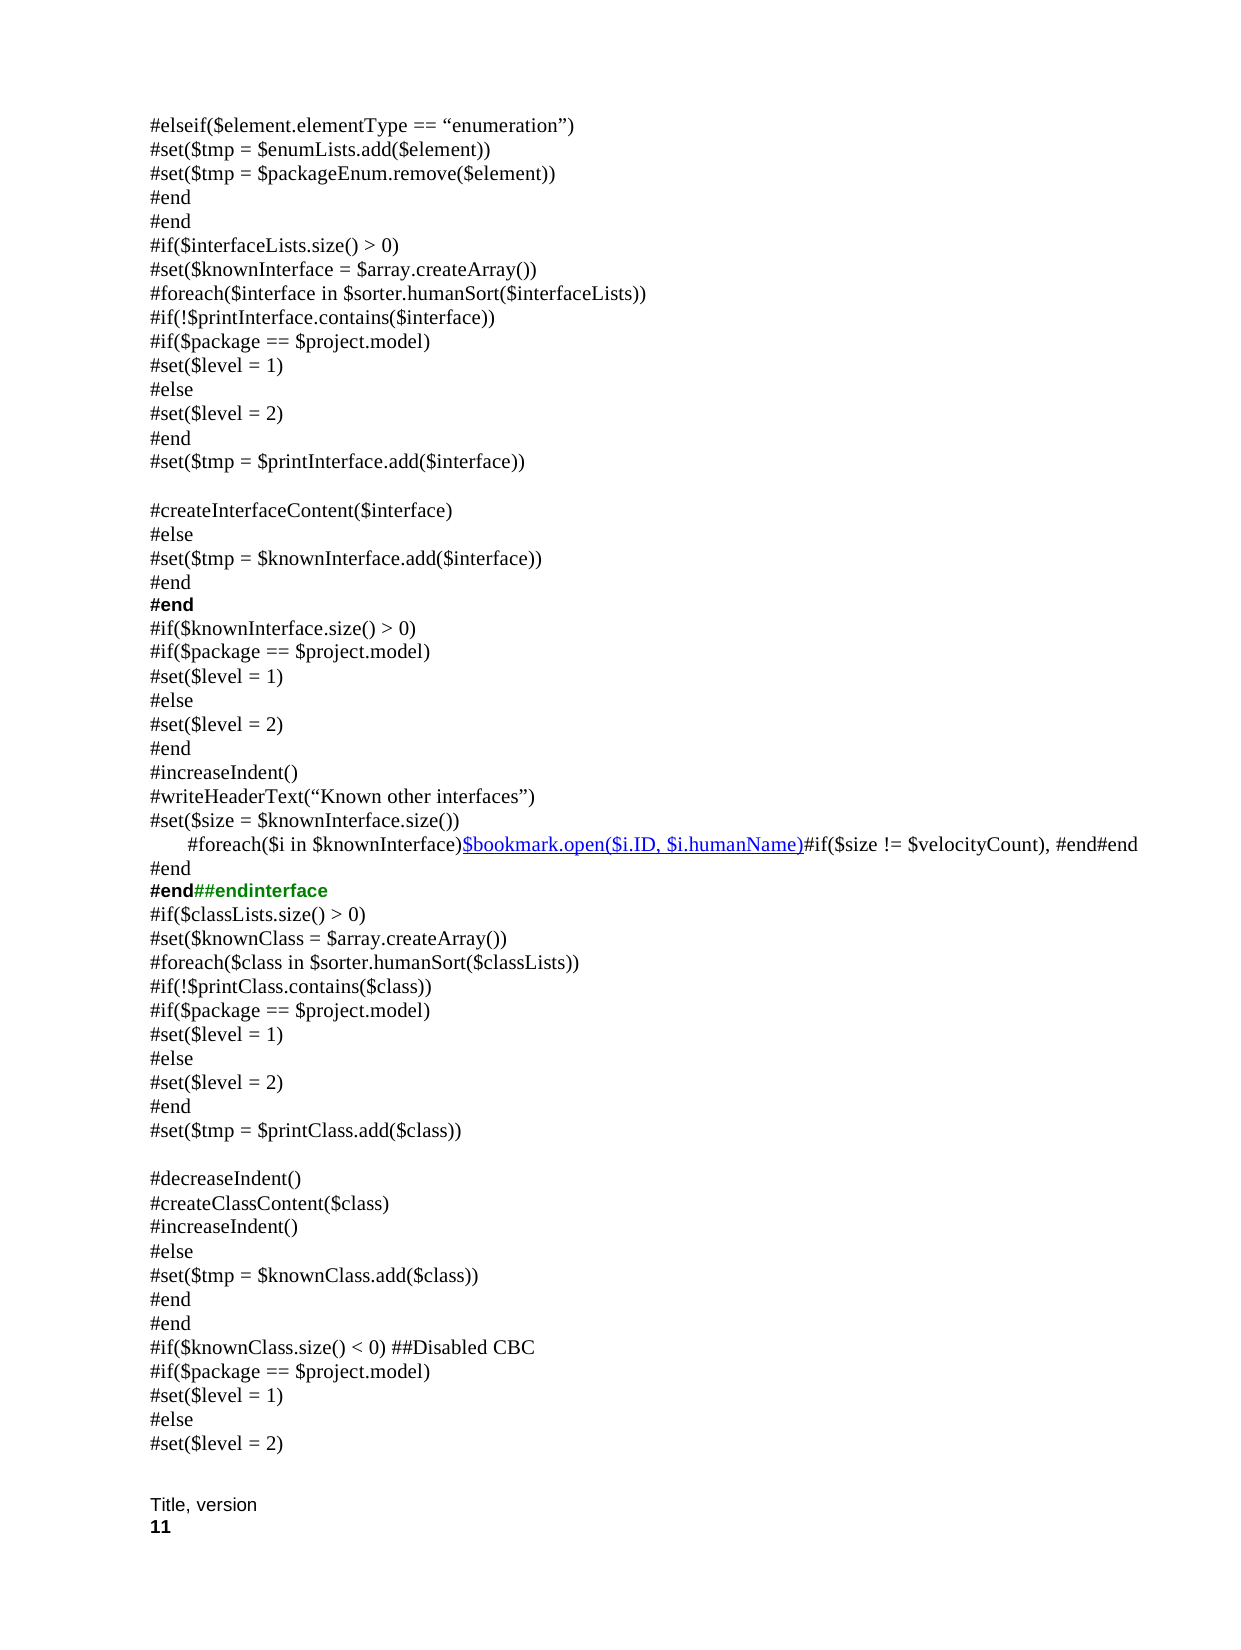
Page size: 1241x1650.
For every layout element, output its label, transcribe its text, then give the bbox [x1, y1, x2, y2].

text #end [150, 570, 1165, 594]
text #set($level = 1) [150, 1022, 1165, 1046]
text #set($tmp = $packageEnum.remove($element)) [150, 161, 1165, 185]
text #set($knownInterface = $array.createArray()) [150, 257, 1165, 281]
text #if($package == $project.model) [150, 1359, 1165, 1383]
text #end##endinterface [150, 880, 1165, 902]
text #end [150, 1311, 1165, 1335]
text #end [150, 594, 1165, 615]
text #set($level = 2) [150, 401, 1165, 425]
text #else [150, 377, 1165, 401]
text #if($classLists.size() > 0) [150, 902, 1165, 926]
text #if($package == $project.model) [150, 329, 1165, 353]
text #if($package == $project.model) [150, 998, 1165, 1022]
text #set($level = 1) [150, 663, 1165, 687]
text #foreach($class in $sorter.humanSort($classLists)) [150, 950, 1165, 974]
text #set($tmp = $printClass.add($class)) [150, 1118, 1165, 1142]
text #if($knownClass.size() < 0) ##Disabled CBC [150, 1335, 1165, 1359]
text #increaseIndent() [150, 1214, 1165, 1238]
text #set($tmp = $enumLists.add($element)) [150, 137, 1165, 161]
text #if($knownInterface.size() > 0) [150, 615, 1165, 639]
text #else [150, 1046, 1165, 1070]
text #else [150, 687, 1165, 712]
text #end [150, 425, 1165, 449]
text #else [150, 1407, 1165, 1431]
text #set($level = 2) [150, 1070, 1165, 1094]
text #if(!$printInterface.contains($interface)) [150, 305, 1165, 329]
text #if($package == $project.model) [150, 639, 1165, 663]
text #if(!$printClass.contains($class)) [150, 974, 1165, 998]
text #writeHeaderText(“Known other interfaces”) [150, 784, 1165, 808]
text #increaseIndent() [150, 760, 1165, 784]
text #end [150, 1287, 1165, 1311]
text #set($level = 2) [150, 712, 1165, 736]
text #end [150, 209, 1165, 233]
text #else [150, 1238, 1165, 1262]
text #createInterfaceContent($interface) [150, 497, 1165, 522]
text #end [150, 185, 1165, 209]
text #if($interfaceLists.size() > 0) [150, 233, 1165, 257]
text #elseif($element.elementType == “enumeration”) [150, 112, 1165, 137]
text #else [150, 522, 1165, 546]
text #end [150, 736, 1165, 760]
text #end [150, 856, 1165, 880]
text #set($knownClass = $array.createArray()) [150, 926, 1165, 950]
text #foreach($interface in $sorter.humanSort($interfaceLists)) [150, 281, 1165, 305]
text #end [150, 1094, 1165, 1118]
text #foreach($i in $knownInterface)$bookmark.open($i.ID, $i.humanName)#if($size != $velocityCount), #end#end [187, 832, 1165, 856]
text #set($tmp = $knownClass.add($class)) [150, 1262, 1165, 1287]
text #set($tmp = $printInterface.add($interface)) [150, 449, 1165, 473]
text #set($level = 2) [150, 1431, 1165, 1455]
text #createClassContent($class) [150, 1190, 1165, 1214]
text #set($tmp = $knownInterface.add($interface)) [150, 546, 1165, 570]
text #set($level = 1) [150, 353, 1165, 377]
text #set($size = $knownInterface.size()) [150, 808, 1165, 832]
text #set($level = 1) [150, 1383, 1165, 1407]
text #decreaseIndent() [150, 1166, 1165, 1190]
